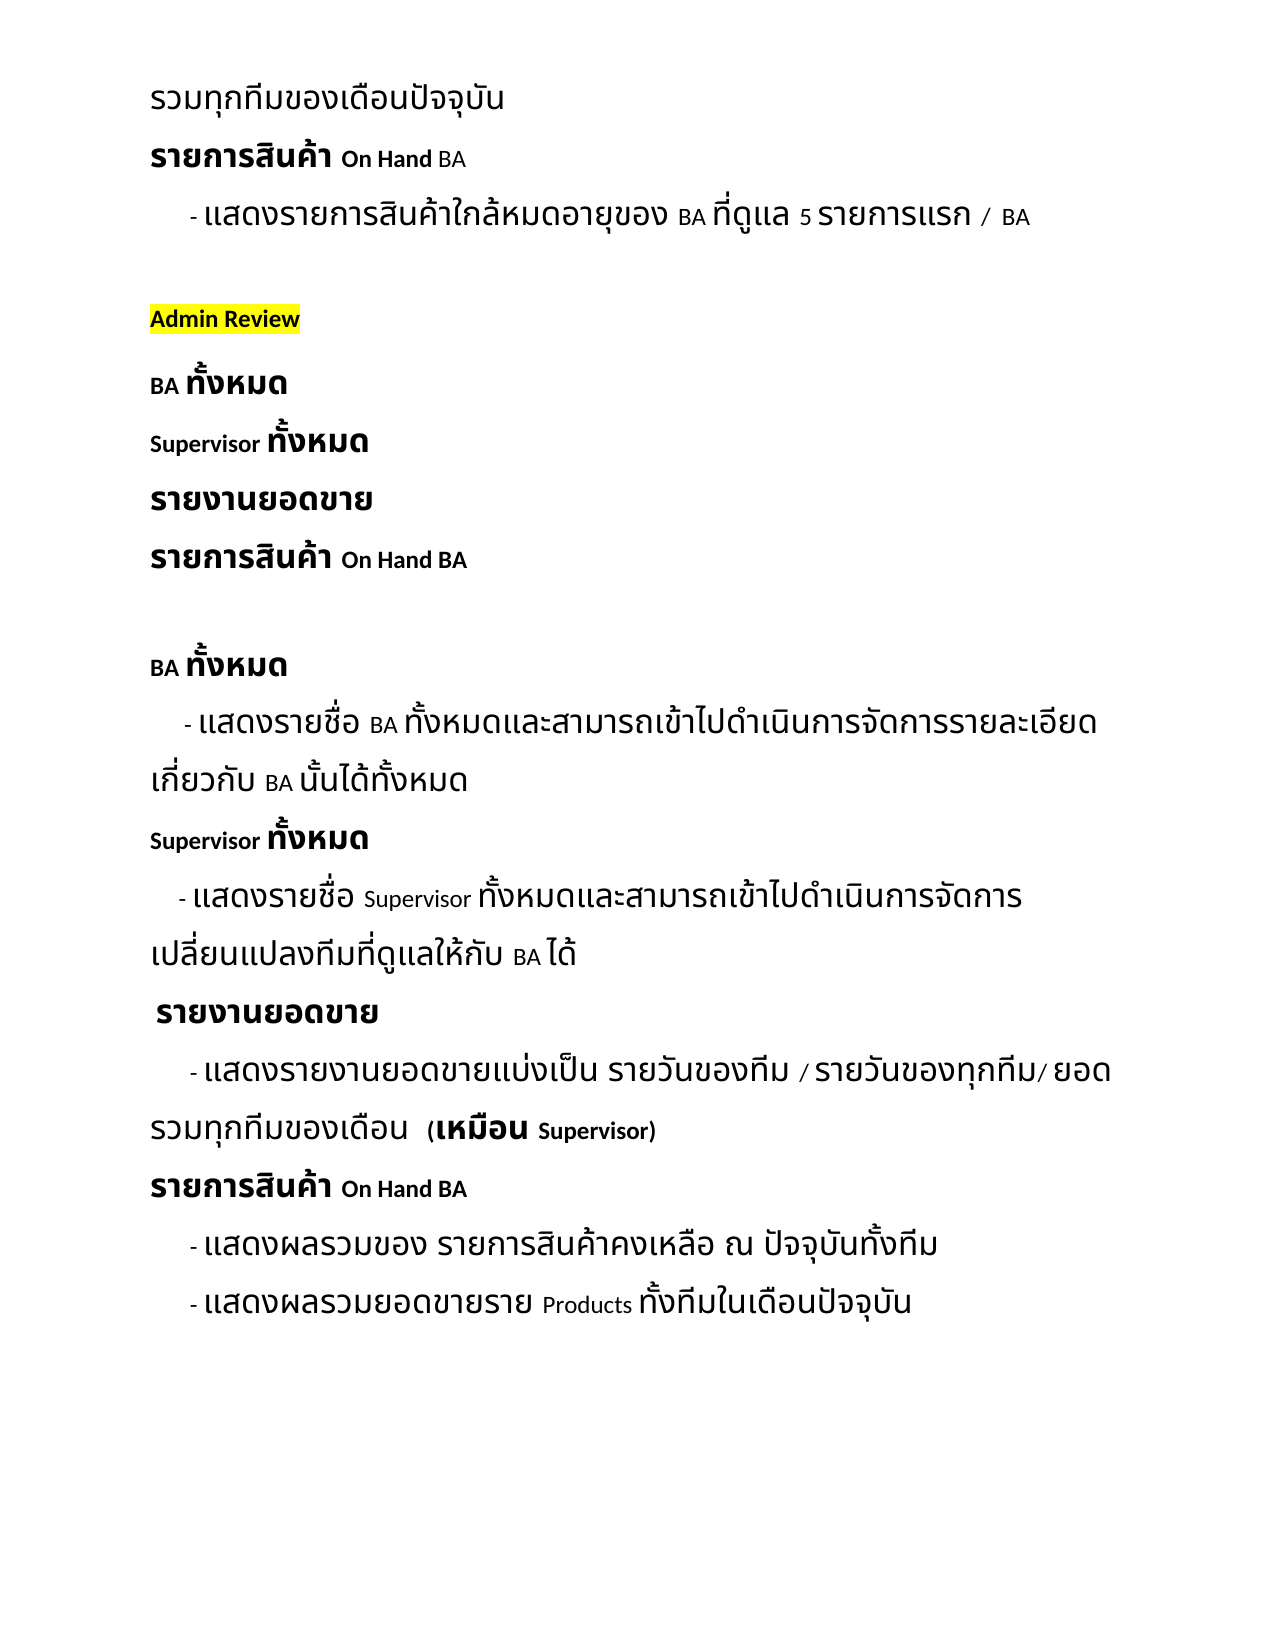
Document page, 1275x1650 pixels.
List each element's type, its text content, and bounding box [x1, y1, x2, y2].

text BA ทั้งหมด - แสดงรายชื่อ BA ทั้งหมดและสามารถเข้าไปดำเนินการจัดการรายละเอียดเกี่ยวกับ BA นั้นได้ทั้งหมด Supervisor ทั้งหมด - แสดงรายชื่อ Supervisor ทั้งหมดและสามารถเข้าไปดำเนินการจัดการเปลี่ยนแปลงทีมที่ดูแลให้กับ BA ได้ รายงานยอดขาย - แสดงรายงานยอดขายแบ่งเป็น รายวันของทีม / รายวันของทุกทีม/ ยอดรวมทุกทีมของเดือน (เหมือน Supervisor) รายการสินค้า On Hand BA - แสดงผลรวมของ รายการสินค้าคงเหลือ ณ ปัจจุบันทั้งทีม - แสดงผลรวมยอดขายราย Products ทั้งทีมในเดือนปัจจุบัน [150, 641, 1152, 1328]
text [150, 74, 1152, 240]
text Admin Review [150, 268, 1152, 334]
text BA ทั้งหมด Supervisor ทั้งหมด รายงานยอดขาย รายการสินค้า On Hand BA [150, 359, 1152, 616]
